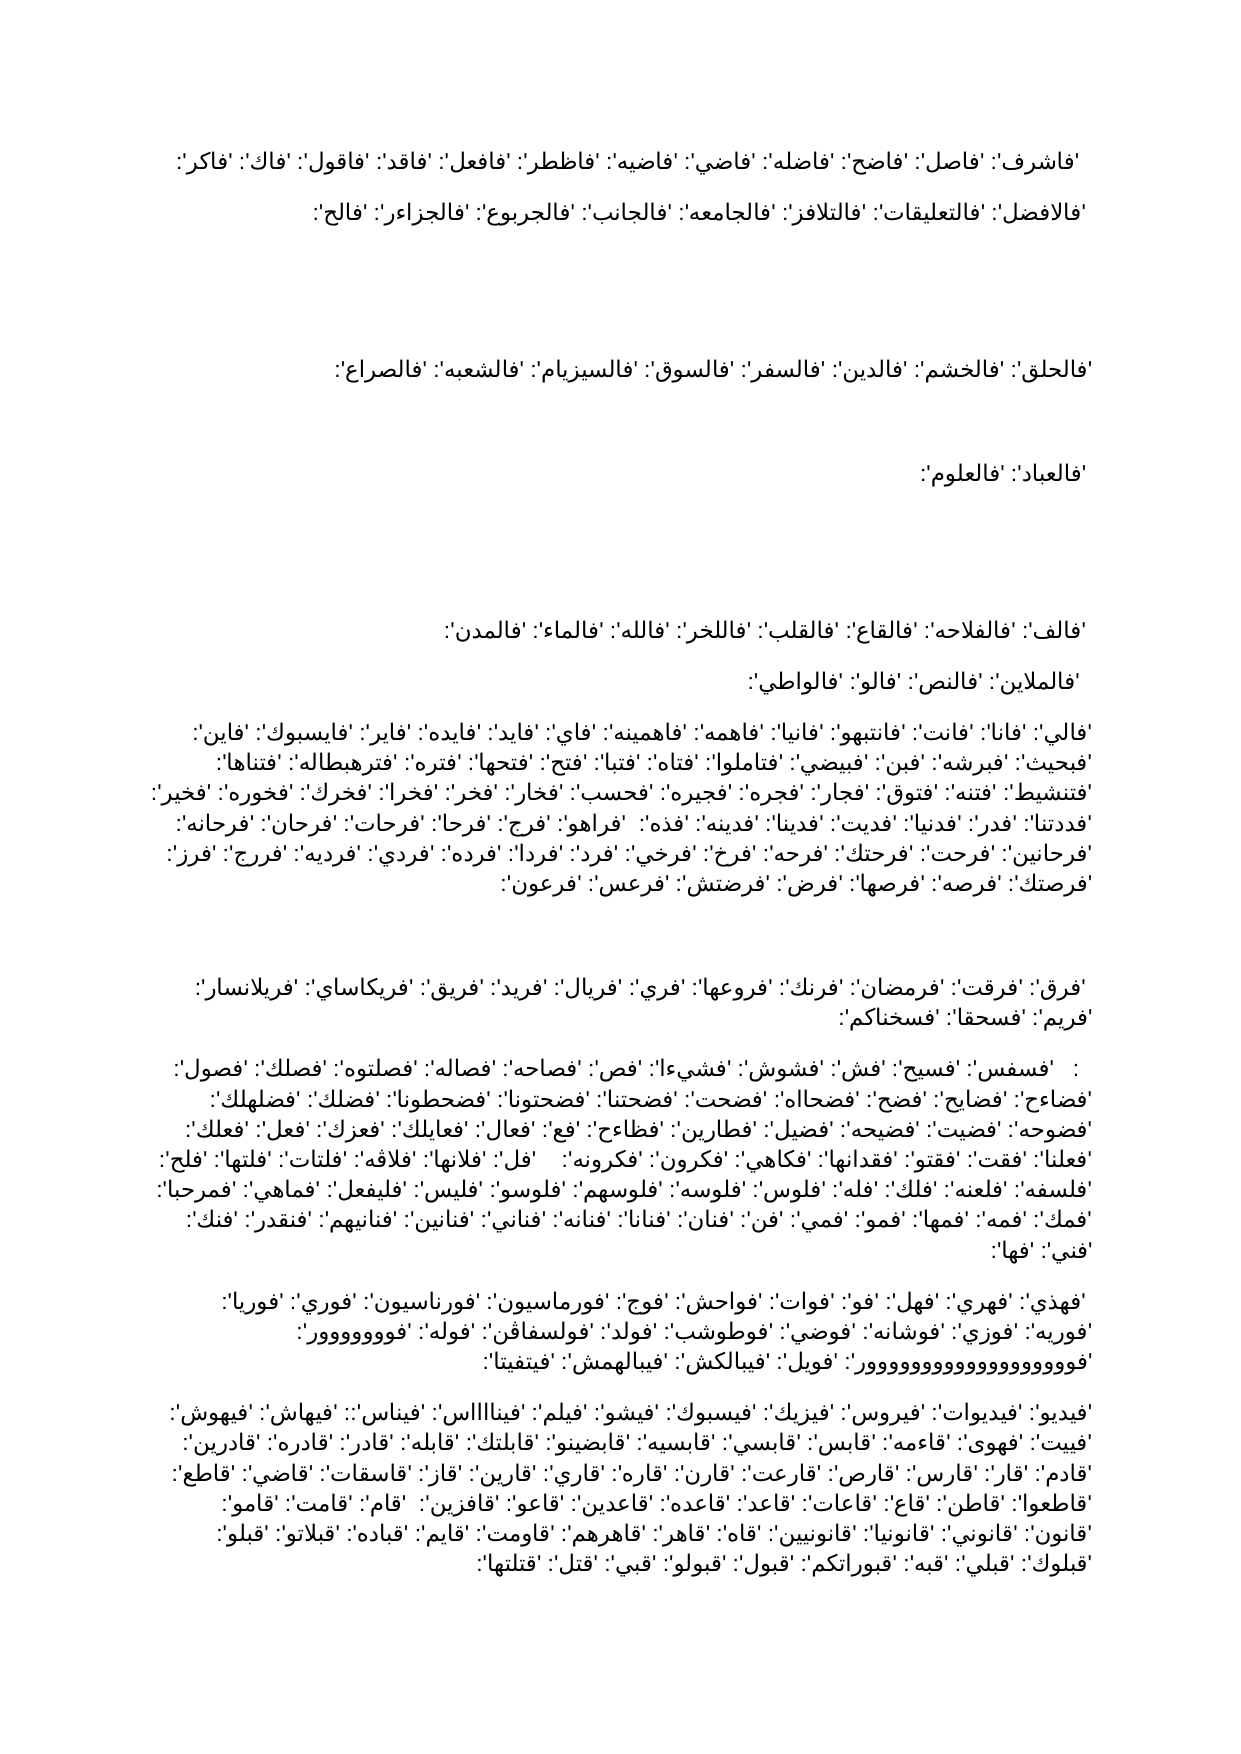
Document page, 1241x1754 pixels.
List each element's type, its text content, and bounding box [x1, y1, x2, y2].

text : 'فسفس': 'فسيح': 'فش': 'فشوش': 'فشيءا': 'فص': 'فصاحه': 'فصاله': 'فصلتوه': 'فصلك': 'فصول': 'فضاءح': 'فضايح': 'فضح': 'فضحااه': 'فضحت': 'فضحتنا': 'فضحتونا': 'فضحطونا': 'فضلك': 'فضلهلك': 'فضوحه': 'فضيت': 'فضيحه': 'فضيل': 'فطارين': 'فظاءح': 'فع': 'فعال': 'فعايلك': 'فعزك': 'فعل': 'فعلك': 'فعلنا': 'فقت': 'فقتو': 'فقدانها': 'فكاهي': 'فكرون': 'فكرونه': 'فل': 'فلانها': 'فلاڤه': 'فلتات': 'فلتها': 'فلح': 'فلسفه': 'فلعنه': 'فلك': 'فله': 'فلوس': 'فلوسه': 'فلوسهم': 'فلوسو': 'فليس': 'فليفعل': 'فماهي': 'فمرحبا': 'فمك': 'فمه': 'فمها': 'فمو': 'فمي': 'فن': 'فنان': 'فنانا': 'فنانه': 'فناني': 'فنانين': 'فنانيهم': 'فنقدر': 'فنك': 'فني': 'فها': [148, 1055, 1093, 1263]
text 'فالف': 'فالفلاحه': 'فالقاع': 'فالقلب': 'فاللخر': 'فالله': 'فالماء': 'فالمدن': [148, 617, 1093, 643]
text 'فالعباد': 'فالعلوم': [148, 460, 1093, 486]
text 'فاشرف': 'فاصل': 'فاضح': 'فاضله': 'فاضي': 'فاضيه': 'فاظطر': 'فافعل': 'فاقد': 'فاقول': 'فاك': 'فاكر': [148, 148, 1093, 174]
text 'فهذي': 'فهري': 'فهل': 'فو': 'فوات': 'فواحش': 'فوج': 'فورماسيون': 'فورناسيون': 'فوري': 'فوريا': 'فوريه': 'فوزي': 'فوشانه': 'فوضي': 'فوطوشب': 'فولد': 'فولسفاڨن': 'فوله': 'فووووووور': 'فووووووووووووووووووور': 'فويل': 'فيبالكش': 'فيبالهمش': 'فيتفيتا': [148, 1288, 1093, 1374]
text 'فالي': 'فانا': 'فانت': 'فانتبهو': 'فانيا': 'فاهمه': 'فاهمينه': 'فاي': 'فايد': 'فايده': 'فاير': 'فايسبوك': 'فاين': 'فبحيث': 'فبرشه': 'فبن': 'فبيضي': 'فتاملوا': 'فتاه': 'فتبا': 'فتح': 'فتحها': 'فتره': 'فترهبطاله': 'فتناها': 'فتنشيط': 'فتنه': 'فتوق': 'فجار': 'فجره': 'فجيره': 'فحسب': 'فخار': 'فخر': 'فخرا': 'فخرك': 'فخوره': 'فخير': 'فددتنا': 'فدر': 'فدنيا': 'فديت': 'فدينا': 'فدينه': 'فذه': 'فراهو': 'فرج': 'فرحا': 'فرحات': 'فرحان': 'فرحانه': 'فرحانين': 'فرحت': 'فرحتك': 'فرحه': 'فرخ': 'فرخي': 'فرد': 'فردا': 'فرده': 'فردي': 'فرديه': 'فررج': 'فرز': 'فرصتك': 'فرصه': 'فرصها': 'فرض': 'فرضتش': 'فرعس': 'فرعون': [148, 719, 1093, 896]
text 'فالملاين': 'فالنص': 'فالو': 'فالواطي': [148, 668, 1093, 694]
text 'فالافضل': 'فالتعليقات': 'فالتلافز': 'فالجامعه': 'فالجانب': 'فالجربوع': 'فالجزاءر': 'فالح': [148, 199, 1093, 225]
text 'فالحلق': 'فالخشم': 'فالدين': 'فالسفر': 'فالسوق': 'فالسيزيام': 'فالشعبه': 'فالصراع': [148, 356, 1093, 382]
text 'فرق': 'فرقت': 'فرمضان': 'فرنك': 'فروعها': 'فري': 'فريال': 'فريد': 'فريق': 'فريكاساي': 'فريلانسار': 'فريم': 'فسحقا': 'فسخناكم': [148, 974, 1093, 1031]
text 'فيديو': 'فيديوات': 'فيروس': 'فيزيك': 'فيسبوك': 'فيشو': 'فيلم': 'فينااااس': 'فيناس':: 'فيهاش': 'فيهوش': 'فييت': 'فھوی': 'قاءمه': 'قابس': 'قابسي': 'قابسيه': 'قابضينو': 'قابلتك': 'قابله': 'قادر': 'قادره': 'قادرين': 'قادم': 'قار': 'قارس': 'قارص': 'قارعت': 'قارن': 'قاره': 'قاري': 'قارين': 'قاز': 'قاسقات': 'قاضي': 'قاطع': 'قاطعوا': 'قاطن': 'قاع': 'قاعات': 'قاعد': 'قاعده': 'قاعدين': 'قاعو': 'قافزين': 'قام': 'قامت': 'قامو': 'قانون': 'قانوني': 'قانونيا': 'قانونيين': 'قاه': 'قاهر': 'قاهرهم': 'قاومت': 'قايم': 'قباده': 'قبلاتو': 'قبلو': 'قبلوك': 'قبلي': 'قبه': 'قبوراتكم': 'قبول': 'قبولو': 'قبي': 'قتل': 'قتلتها': [148, 1399, 1093, 1576]
